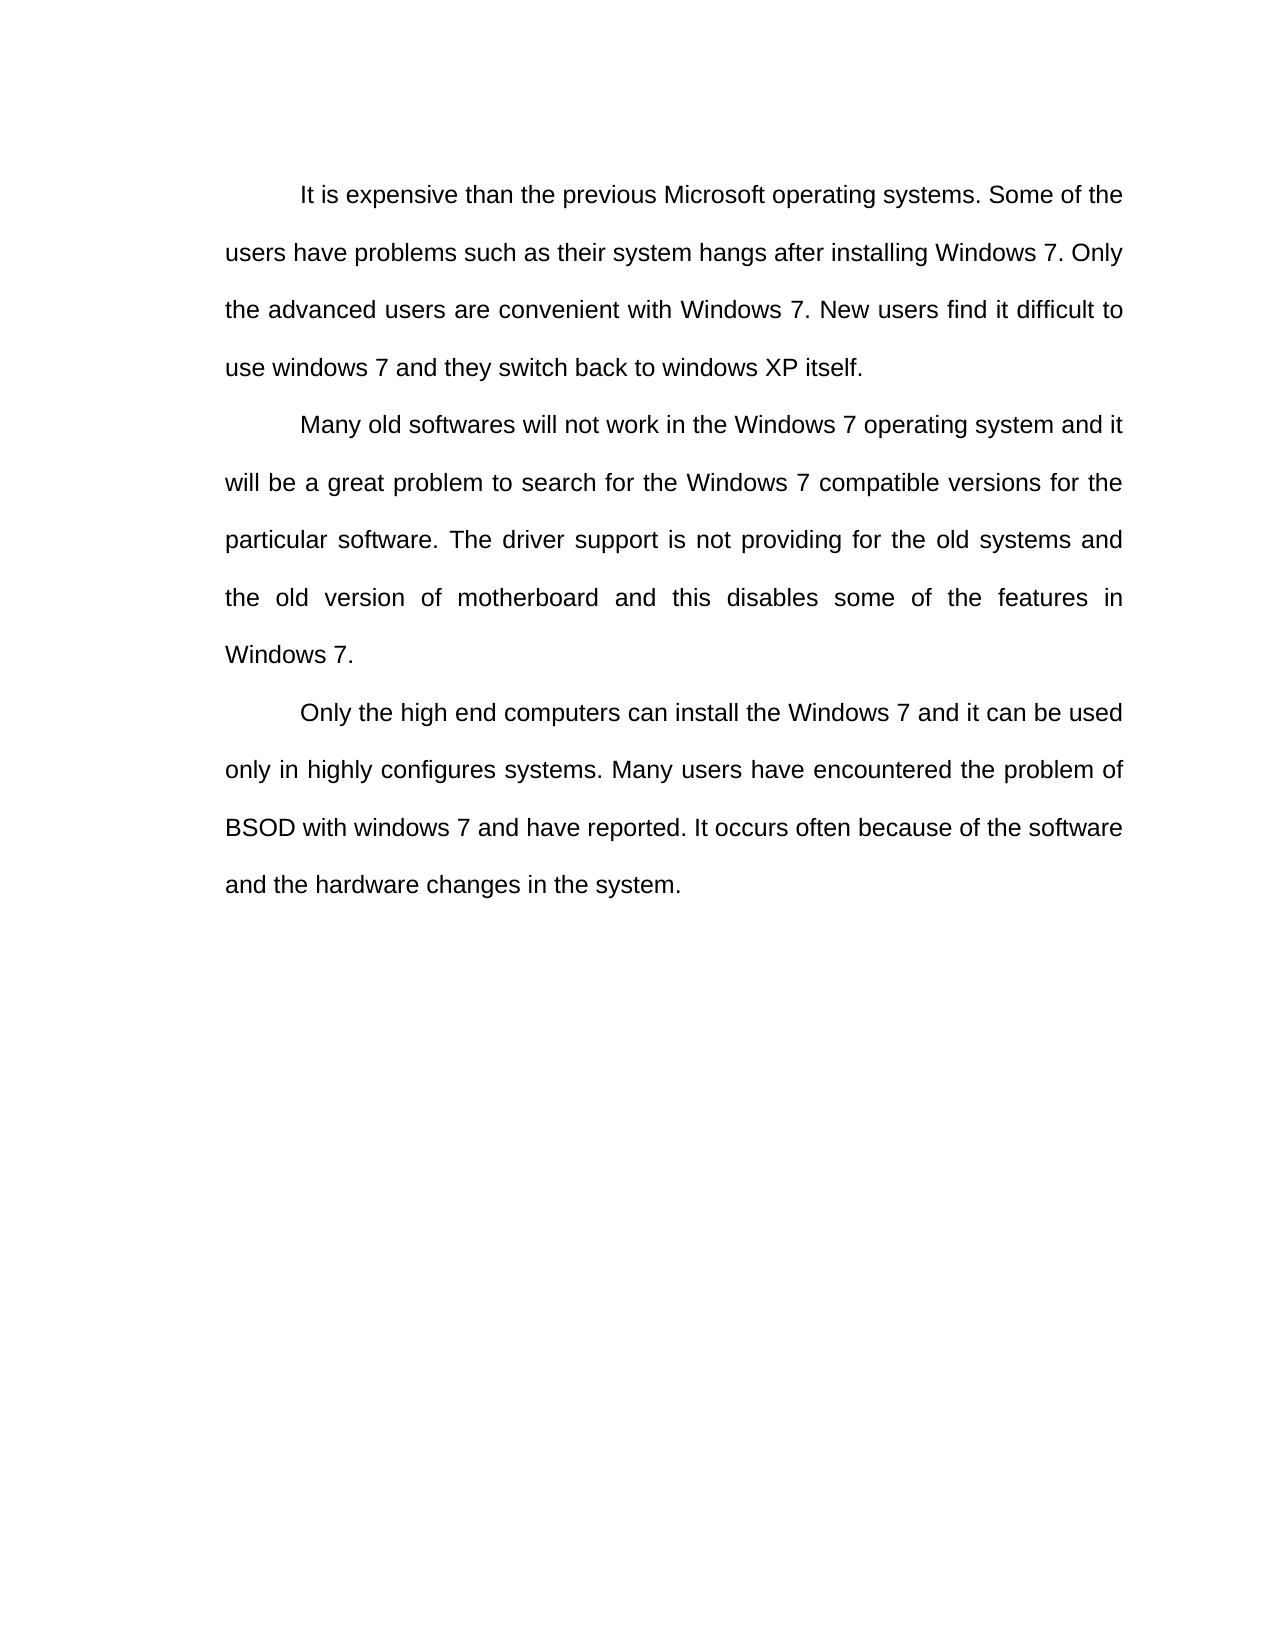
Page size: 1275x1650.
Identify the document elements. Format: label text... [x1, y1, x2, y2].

text Only the high end computers can install the Windows 7 and it can be used only in highly configures systems. Many users have encountered the problem of BSOD with windows 7 and have reported. It occurs often because of the software and the hardware changes in the system. [225, 697, 1125, 899]
text Many old softwares will not work in the Windows 7 operating system and it will be a great problem to search for the Windows 7 compatible versions for the particular software. The driver support is not providing for the old systems and the old version of motherboard and this disables some of the features in Windows 7. [225, 410, 1125, 669]
text It is expensive than the previous Microsoft operating systems. Some of the users have problems such as their system hangs after installing Windows 7. Only the advanced users are convenient with Windows 7. New users find it difficult to use windows 7 and they switch back to windows XP itself. [225, 180, 1125, 381]
